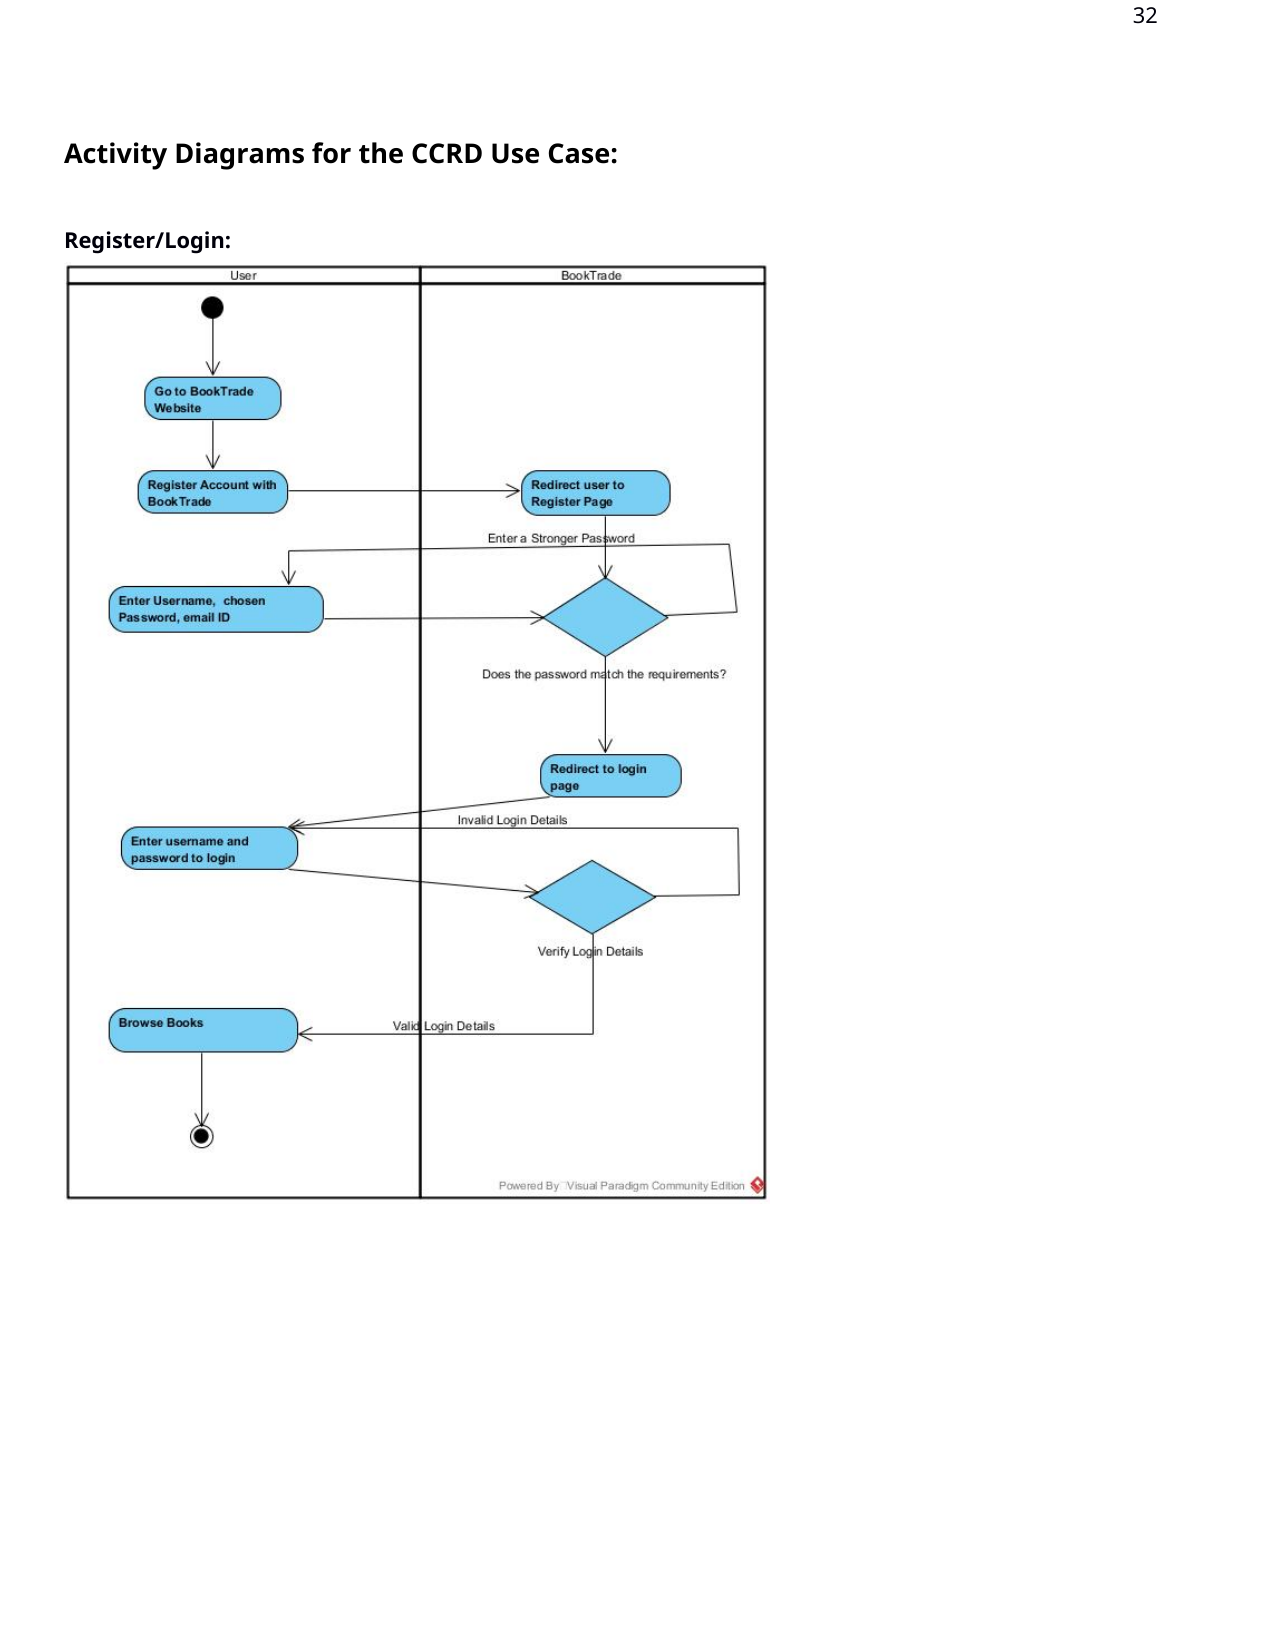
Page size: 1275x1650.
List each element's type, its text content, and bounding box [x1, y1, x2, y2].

subtitle Register/Login: [64, 226, 1158, 255]
subtitle Activity Diagrams for the CCRD Use Case: [64, 135, 1158, 172]
picture [63, 262, 770, 1204]
